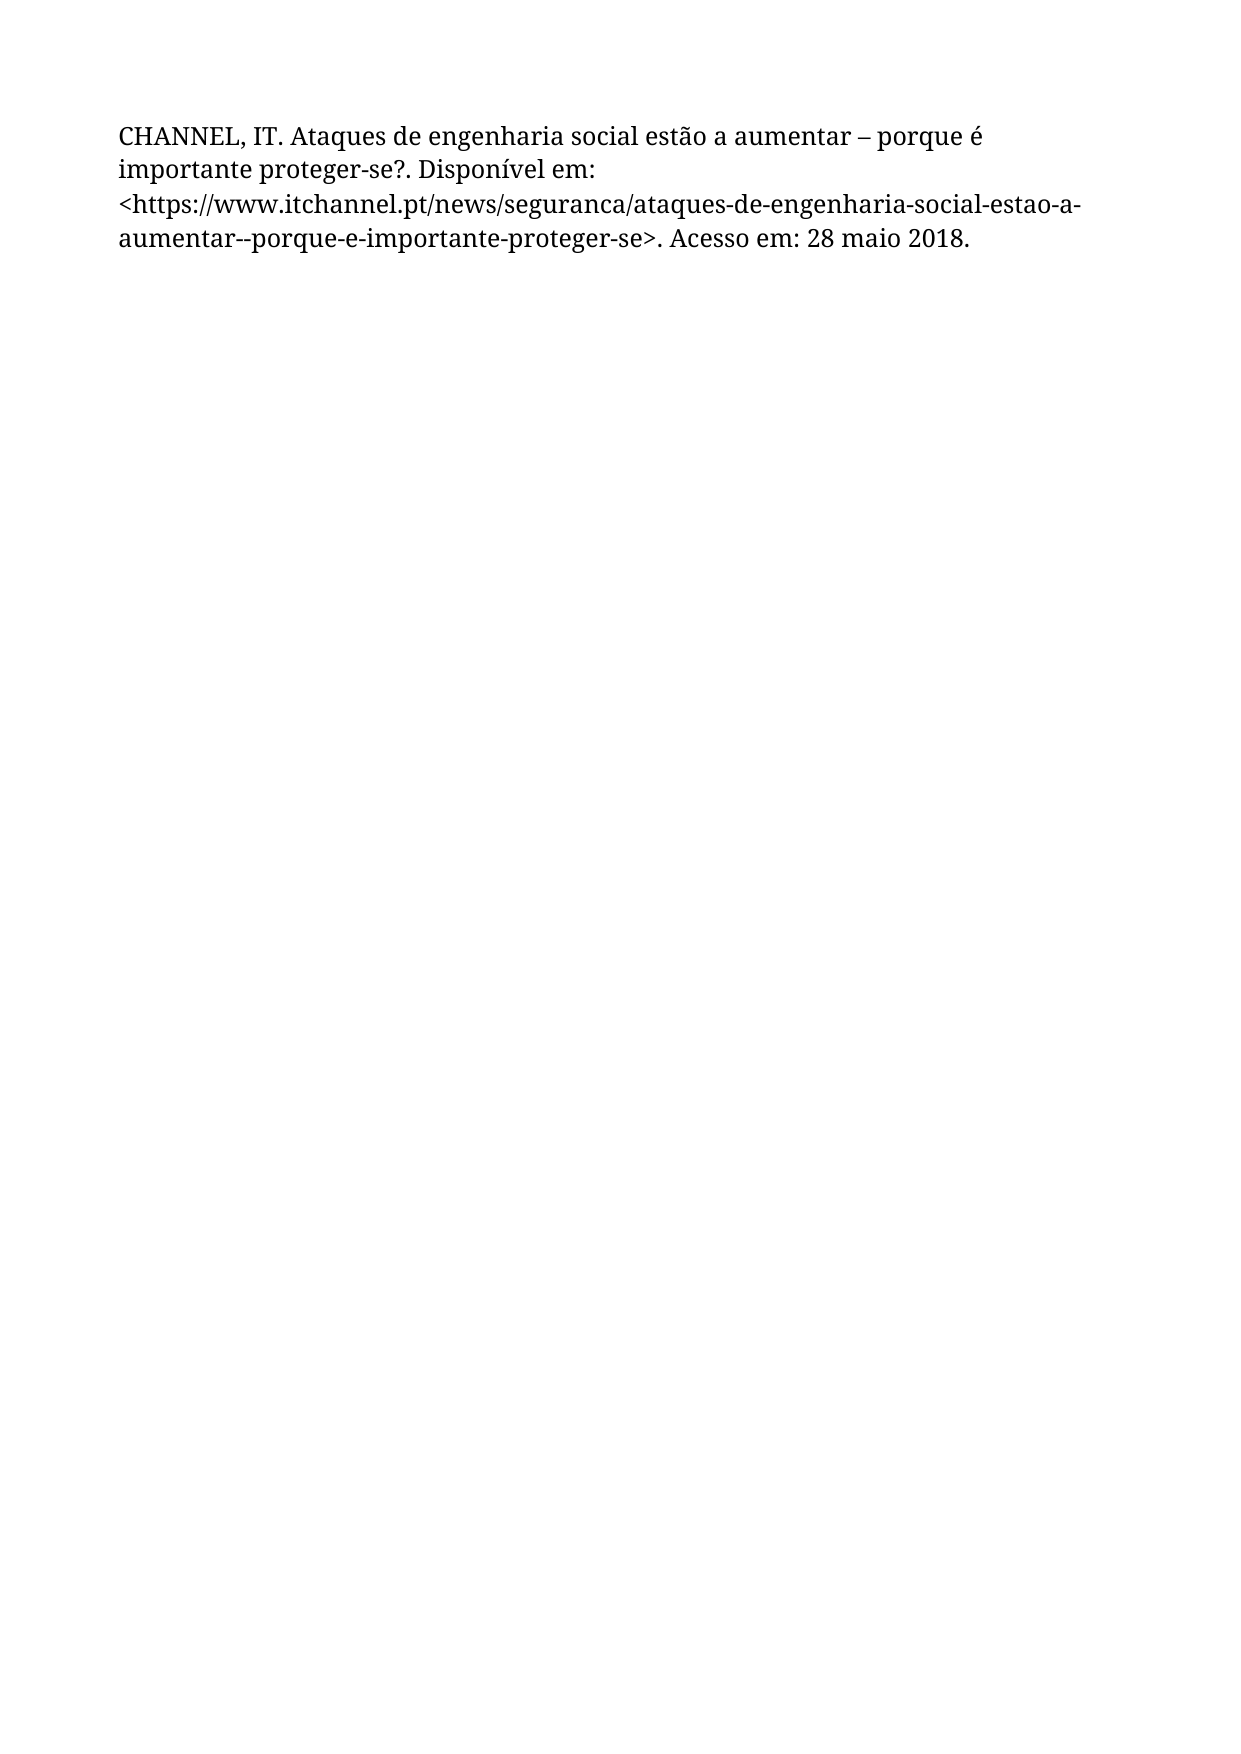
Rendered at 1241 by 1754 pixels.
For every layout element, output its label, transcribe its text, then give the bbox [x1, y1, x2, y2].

text CHANNEL, IT. Ataques de engenharia social estão a aumentar – porque é importante proteger-se?. Disponível em: <https://www.itchannel.pt/news/seguranca/ataques-de-engenharia-social-estao-a-aumentar--porque-e-importante-proteger-se>. Acesso em: 28 maio 2018. [118, 118, 1122, 254]
